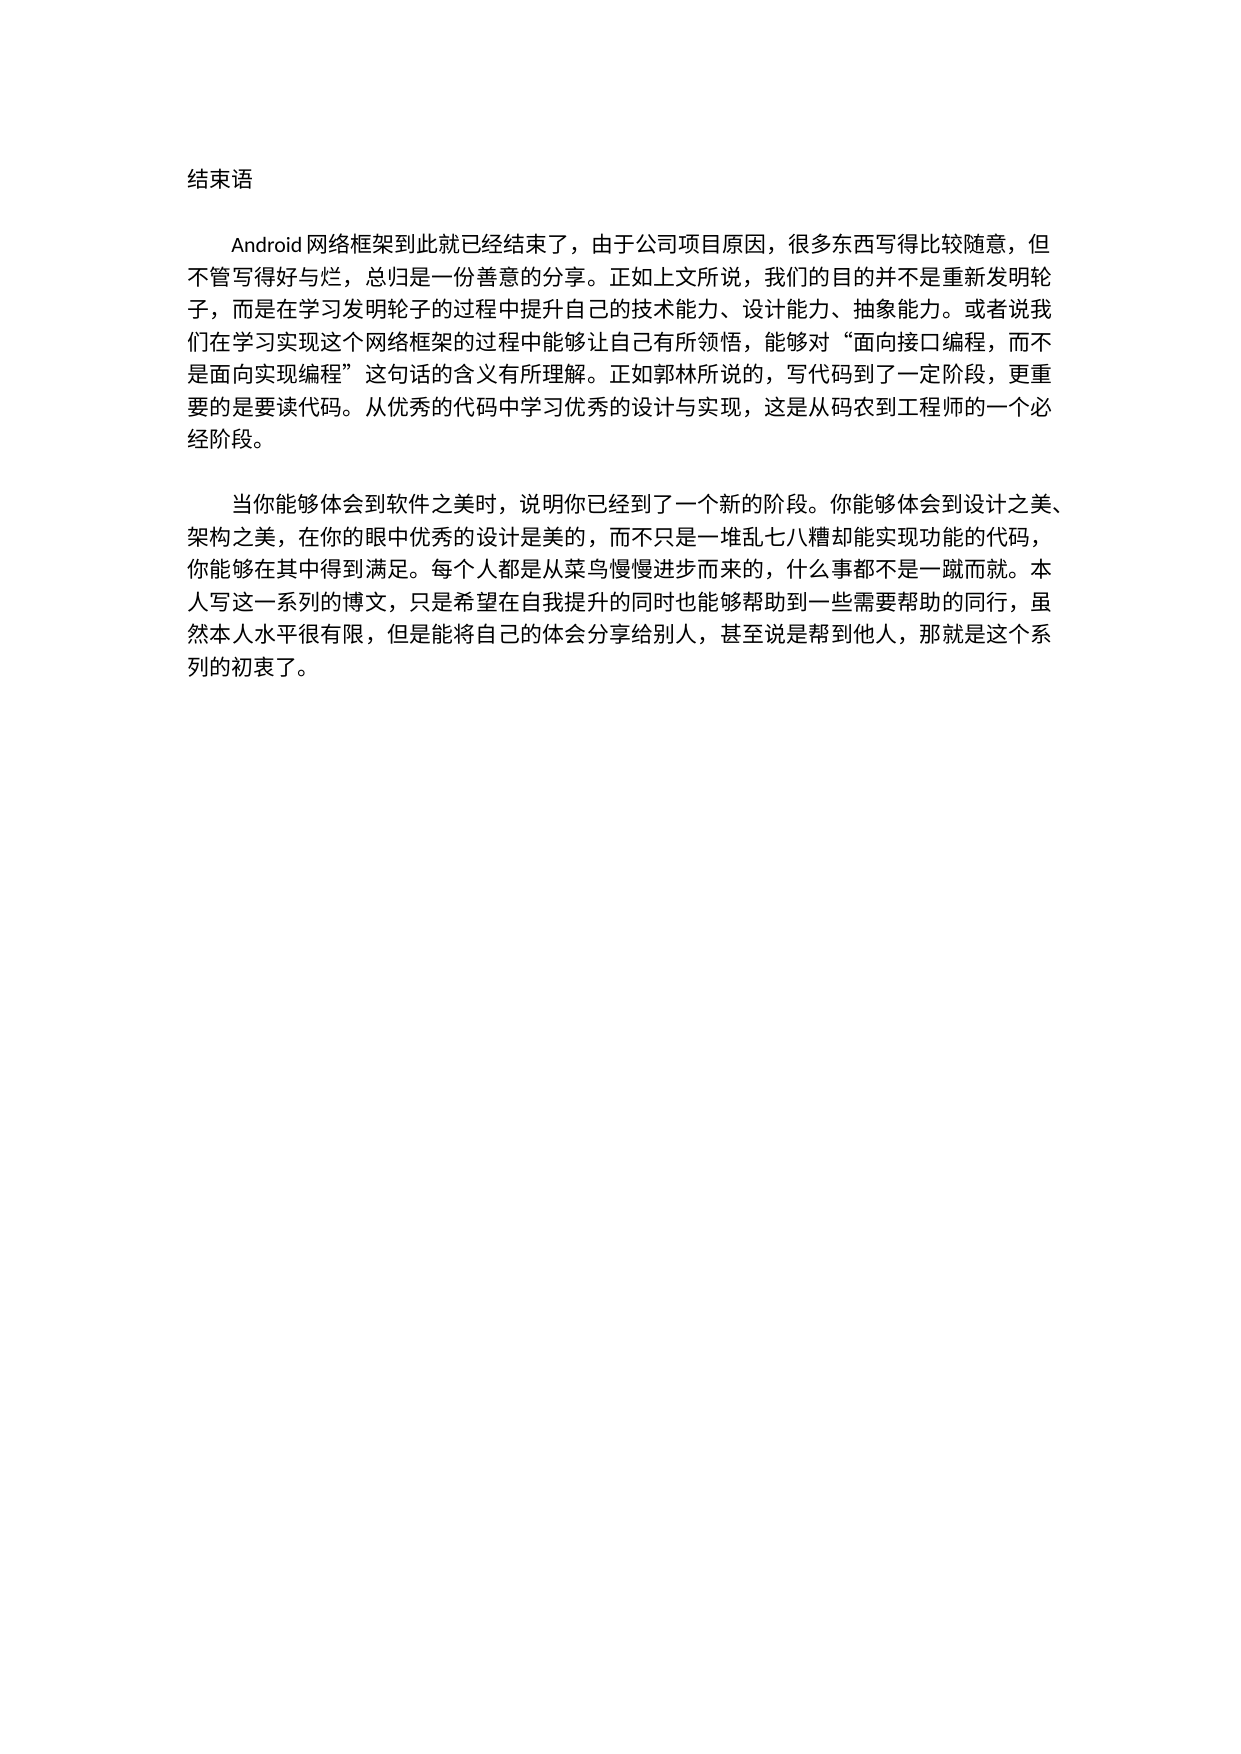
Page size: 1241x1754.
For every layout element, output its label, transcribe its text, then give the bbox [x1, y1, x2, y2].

text 当你能够体会到软件之美时，说明你已经到了一个新的阶段。你能够体会到设计之美、架构之美，在你的眼中优秀的设计是美的，而不只是一堆乱七八糟却能实现功能的代码，你能够在其中得到满足。每个人都是从菜鸟慢慢进步而来的，什么事都不是一蹴而就。本人写这一系列的博文，只是希望在自我提升的同时也能够帮助到一些需要帮助的同行，虽然本人水平很有限，但是能将自己的体会分享给别人，甚至说是帮到他人，那就是这个系列的初衷了。 [187, 487, 1053, 682]
text Android网络框架到此就已经结束了，由于公司项目原因，很多东西写得比较随意，但不管写得好与烂，总归是一份善意的分享。正如上文所说，我们的目的并不是重新发明轮子，而是在学习发明轮子的过程中提升自己的技术能力、设计能力、抽象能力。或者说我们在学习实现这个网络框架的过程中能够让自己有所领悟，能够对“面向接口编程，而不是面向实现编程”这句话的含义有所理解。正如郭林所说的，写代码到了一定阶段，更重要的是要读代码。从优秀的代码中学习优秀的设计与实现，这是从码农到工程师的一个必经阶段。 [187, 227, 1053, 454]
text 结束语 [187, 162, 1053, 194]
